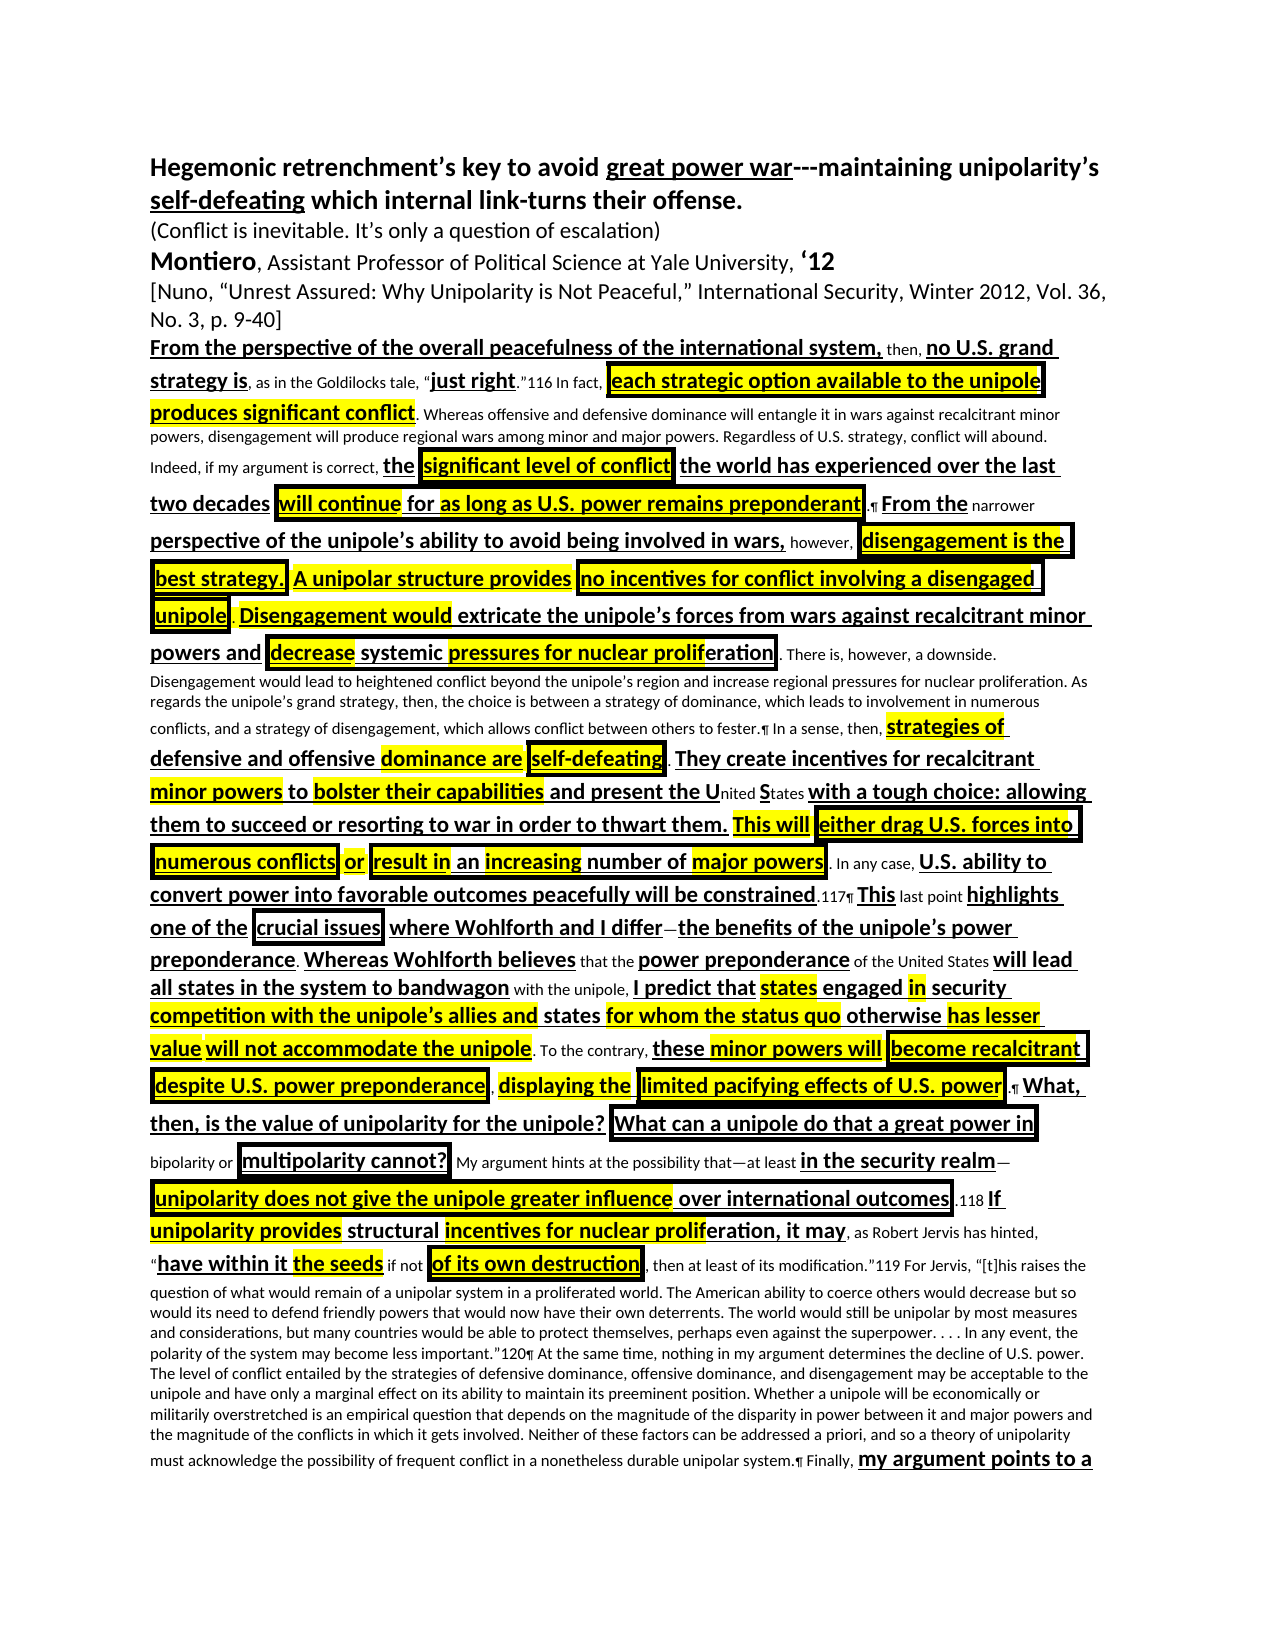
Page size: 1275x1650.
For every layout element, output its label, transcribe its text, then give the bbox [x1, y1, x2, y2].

text [Nuno, “Unrest Assured: Why Unipolarity is Not Peaceful,” International Security, Winter 2012, Vol. 36, No. 3, p. 9-40] [150, 277, 1125, 333]
text (Conflict is inevitable. It’s only a question of escalation) [150, 216, 1125, 244]
subtitle Hegemonic retrenchment’s key to avoid great power war---maintaining unipolarity’s self-defeating which internal link-turns their offense. [150, 150, 1125, 216]
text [150, 333, 1095, 1472]
text Montiero, Assistant Professor of Political Science at Yale University, ‘12 [150, 244, 1125, 277]
